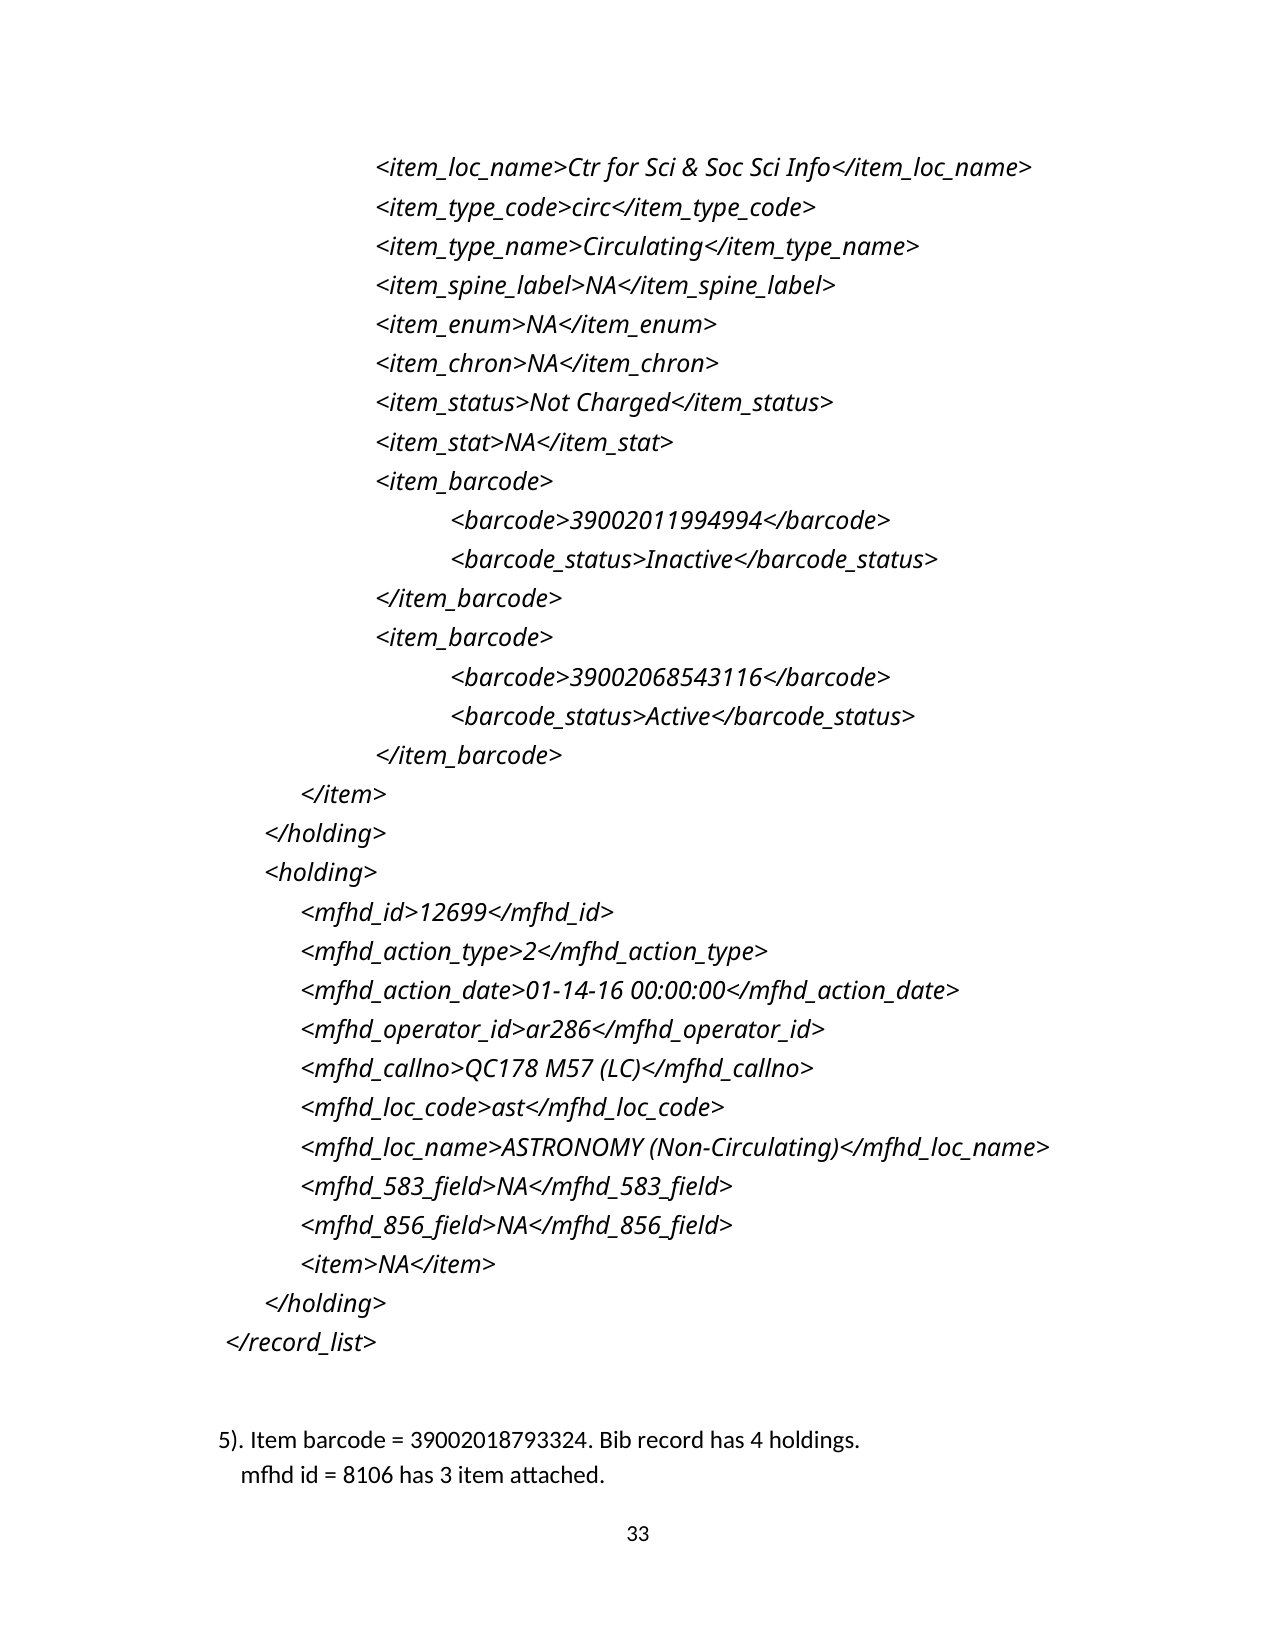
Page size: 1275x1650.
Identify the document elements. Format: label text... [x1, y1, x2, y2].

text <mfhd_583_field>NA</mfhd_583_field> [225, 1168, 1125, 1202]
text <barcode>39002011994994</barcode> [375, 502, 1125, 537]
text <item_enum>NA</item_enum> [300, 307, 1125, 341]
text <barcode_status>Active</barcode_status> [375, 698, 1125, 732]
text <holding> [225, 855, 1125, 889]
text <barcode>39002068543116</barcode> [375, 659, 1125, 693]
text 5). Item barcode = 39002018793324. Bib record has 4 holdings. [150, 1424, 1125, 1455]
text mfhd id = 8106 has 3 item attached. [150, 1459, 1125, 1490]
text <mfhd_action_date>01-14-16 00:00:00</mfhd_action_date> [225, 972, 1125, 1007]
text <item_status>Not Charged</item_status> [300, 385, 1125, 419]
text <item>NA</item> [225, 1247, 1125, 1281]
text <item_type_code>circ</item_type_code> [300, 189, 1125, 223]
text </item> [225, 777, 1125, 811]
text <item_chron>NA</item_chron> [300, 346, 1125, 380]
text <mfhd_operator_id>ar286</mfhd_operator_id> [225, 1012, 1125, 1046]
text <item_spine_label>NA</item_spine_label> [300, 267, 1125, 302]
text <item_loc_name>Ctr for Sci & Soc Sci Info</item_loc_name> [300, 150, 1125, 184]
text </holding> [225, 816, 1125, 850]
text <item_barcode> [300, 620, 1125, 654]
text <mfhd_loc_name>ASTRONOMY (Non-Circulating)</mfhd_loc_name> [225, 1129, 1125, 1163]
text </holding> [225, 1286, 1125, 1320]
text <mfhd_callno>QC178 M57 (LC)</mfhd_callno> [225, 1051, 1125, 1085]
text </item_barcode> [300, 737, 1125, 772]
text <barcode_status>Inactive</barcode_status> [375, 542, 1125, 576]
text <item_stat>NA</item_stat> [300, 424, 1125, 458]
text <mfhd_action_type>2</mfhd_action_type> [225, 933, 1125, 967]
text <mfhd_id>12699</mfhd_id> [225, 894, 1125, 928]
text <item_barcode> [300, 463, 1125, 497]
text </record_list> [225, 1325, 1125, 1359]
text <mfhd_856_field>NA</mfhd_856_field> [225, 1207, 1125, 1242]
text </item_barcode> [300, 581, 1125, 615]
text <item_type_name>Circulating</item_type_name> [300, 228, 1125, 262]
text <mfhd_loc_code>ast</mfhd_loc_code> [225, 1090, 1125, 1124]
